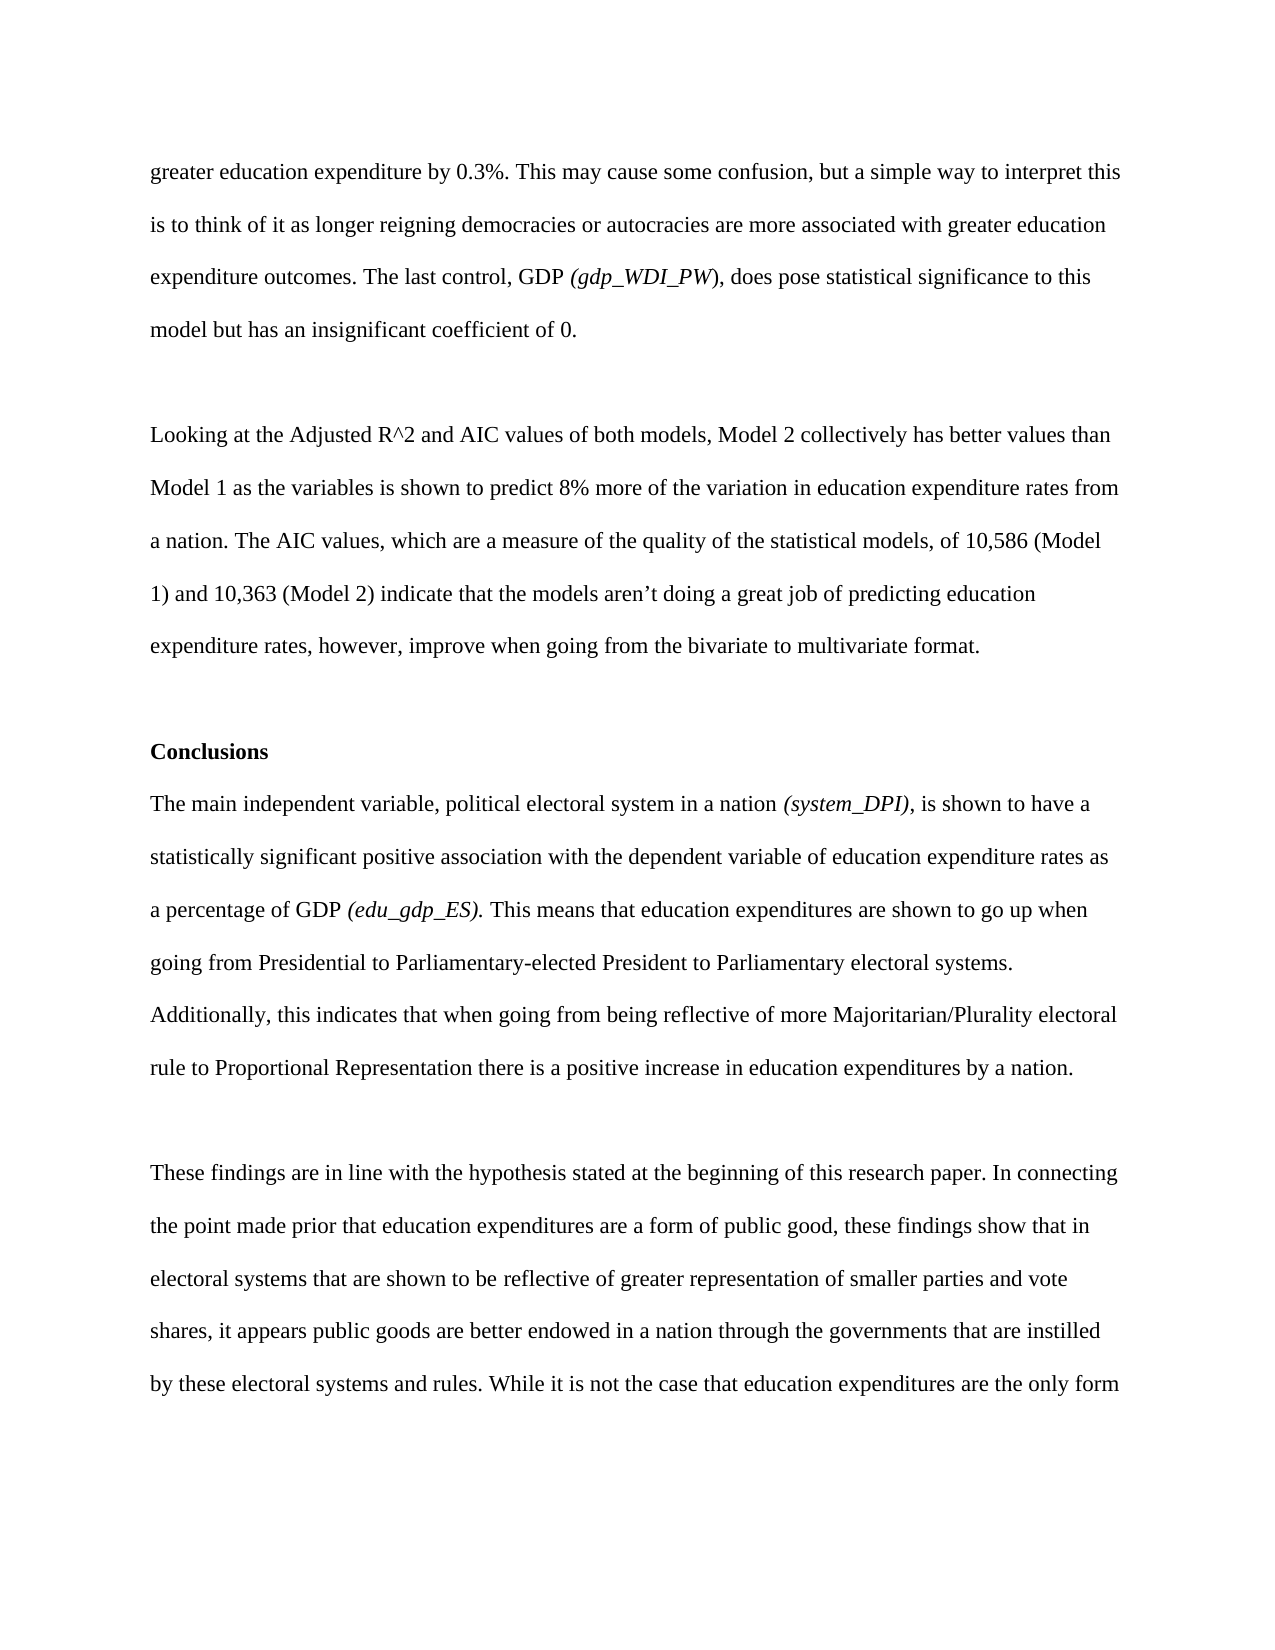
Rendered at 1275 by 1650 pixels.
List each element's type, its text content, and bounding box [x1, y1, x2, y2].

text Conclusions [150, 738, 1125, 764]
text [150, 158, 1125, 342]
text Looking at the Adjusted R^2 and AIC values of both models, Model 2 collectively has better values than Model 1 as the variables is shown to predict 8% more of the variation in education expenditure rates from a nation. The AIC values, which are a measure of the quality of the statistical models, of 10,586 (Model 1) and 10,363 (Model 2) indicate that the models aren’t doing a great job of predicting education expenditure rates, however, improve when going from the bivariate to multivariate format. [150, 421, 1125, 659]
text The main independent variable, political electoral system in a nation (system_DPI), is shown to have a statistically significant positive association with the dependent variable of education expenditure rates as a percentage of GDP (edu_gdp_ES). This means that education expenditures are shown to go up when going from Presidential to Parliamentary-elected President to Parliamentary electoral systems. Additionally, this indicates that when going from being reflective of more Majoritarian/Plurality electoral rule to Proportional Representation there is a positive increase in education expenditures by a nation. [150, 790, 1125, 1080]
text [150, 1159, 1125, 1397]
